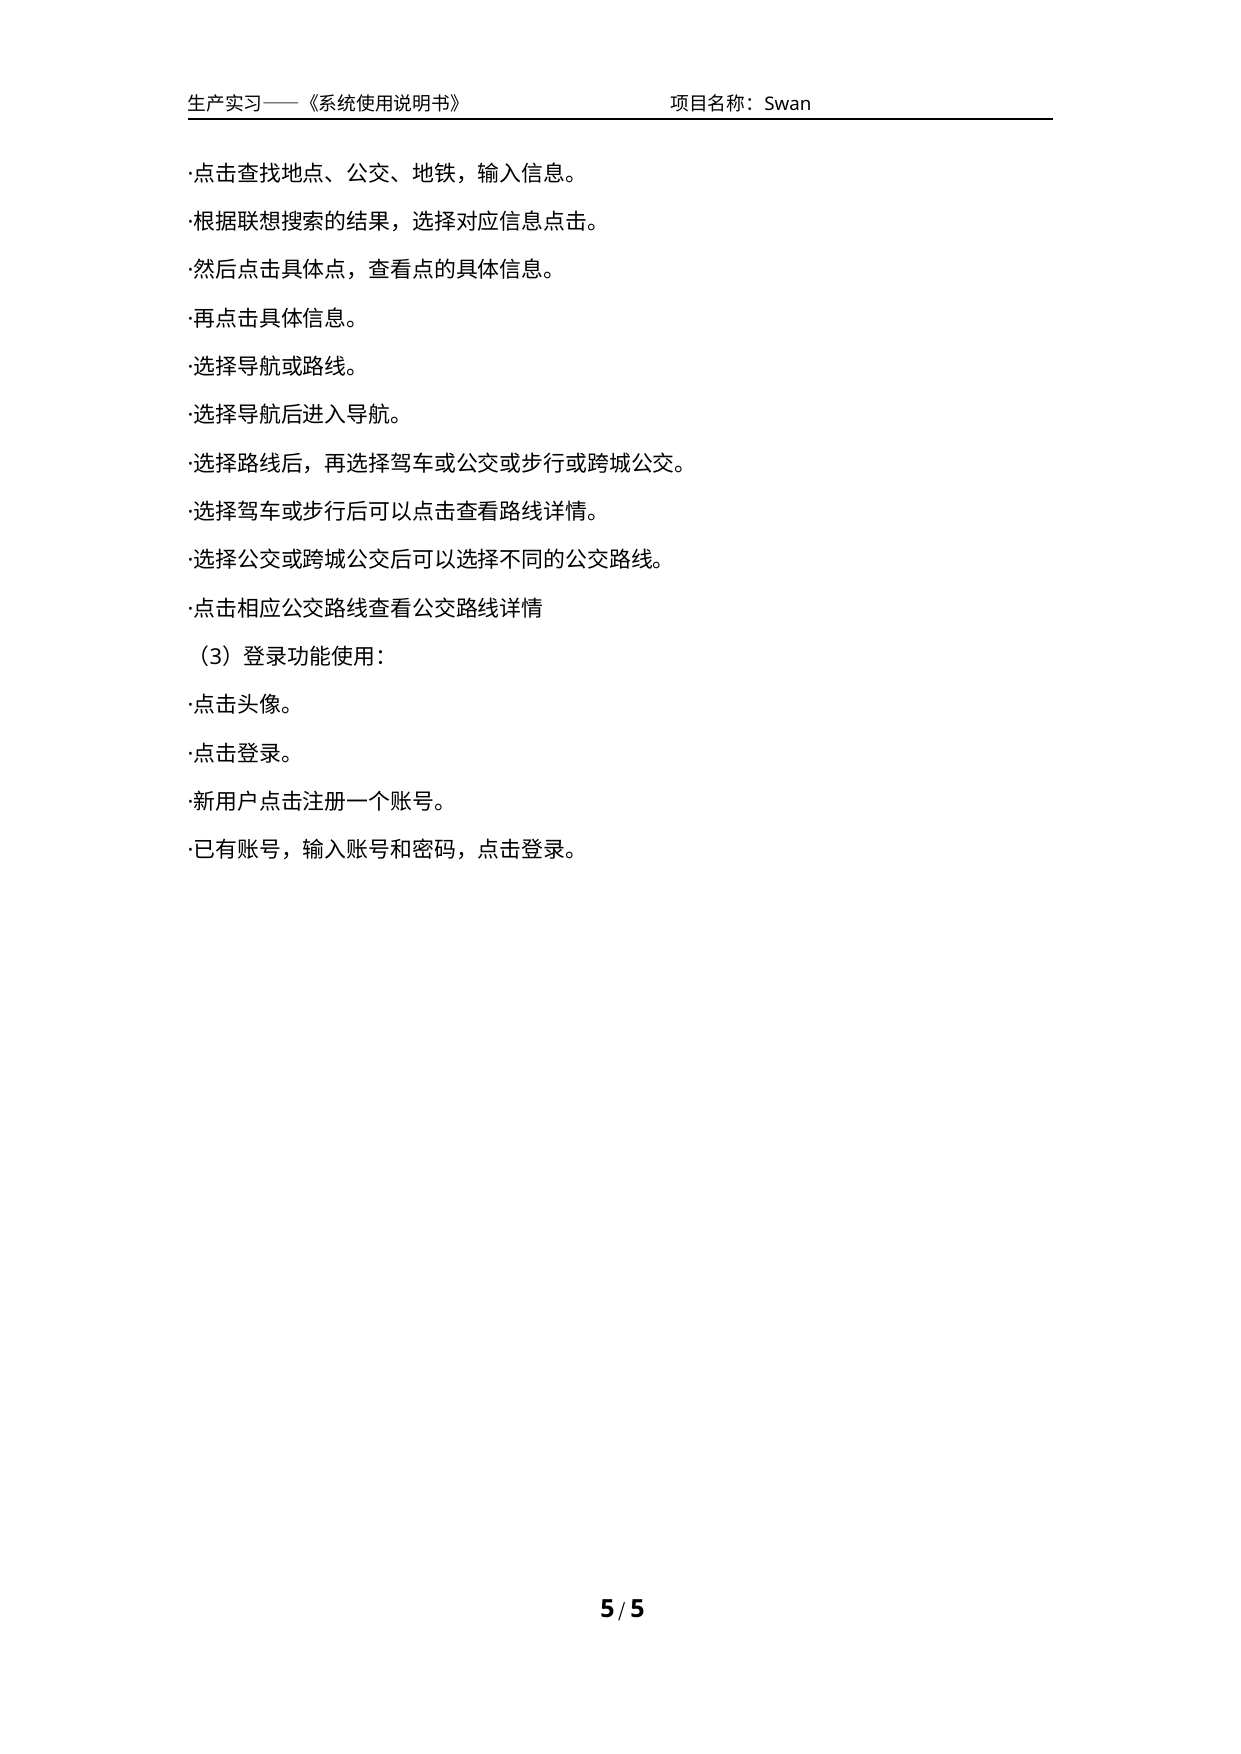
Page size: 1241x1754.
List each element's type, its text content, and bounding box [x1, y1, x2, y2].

text ·选择路线后，再选择驾车或公交或步行或跨城公交。 [187, 446, 1053, 478]
text ·新用户点击注册一个账号。 [187, 784, 1053, 816]
text ·选择驾车或步行后可以点击查看路线详情。 [187, 494, 1053, 526]
text ·根据联想搜索的结果，选择对应信息点击。 [187, 204, 1053, 236]
text ·已有账号，输入账号和密码，点击登录。 [187, 832, 1053, 865]
text ·然后点击具体点，查看点的具体信息。 [187, 252, 1053, 285]
text （3）登录功能使用： [187, 639, 1053, 671]
text ·选择导航后进入导航。 [187, 397, 1053, 430]
text ·点击查找地点、公交、地铁，输入信息。 [187, 156, 1053, 188]
text ·点击头像。 [187, 687, 1053, 720]
text ·选择导航或路线。 [187, 349, 1053, 381]
text ·点击相应公交路线查看公交路线详情 [187, 591, 1053, 623]
text ·选择公交或跨城公交后可以选择不同的公交路线。 [187, 542, 1053, 575]
text ·再点击具体信息。 [187, 301, 1053, 333]
text ·点击登录。 [187, 736, 1053, 768]
